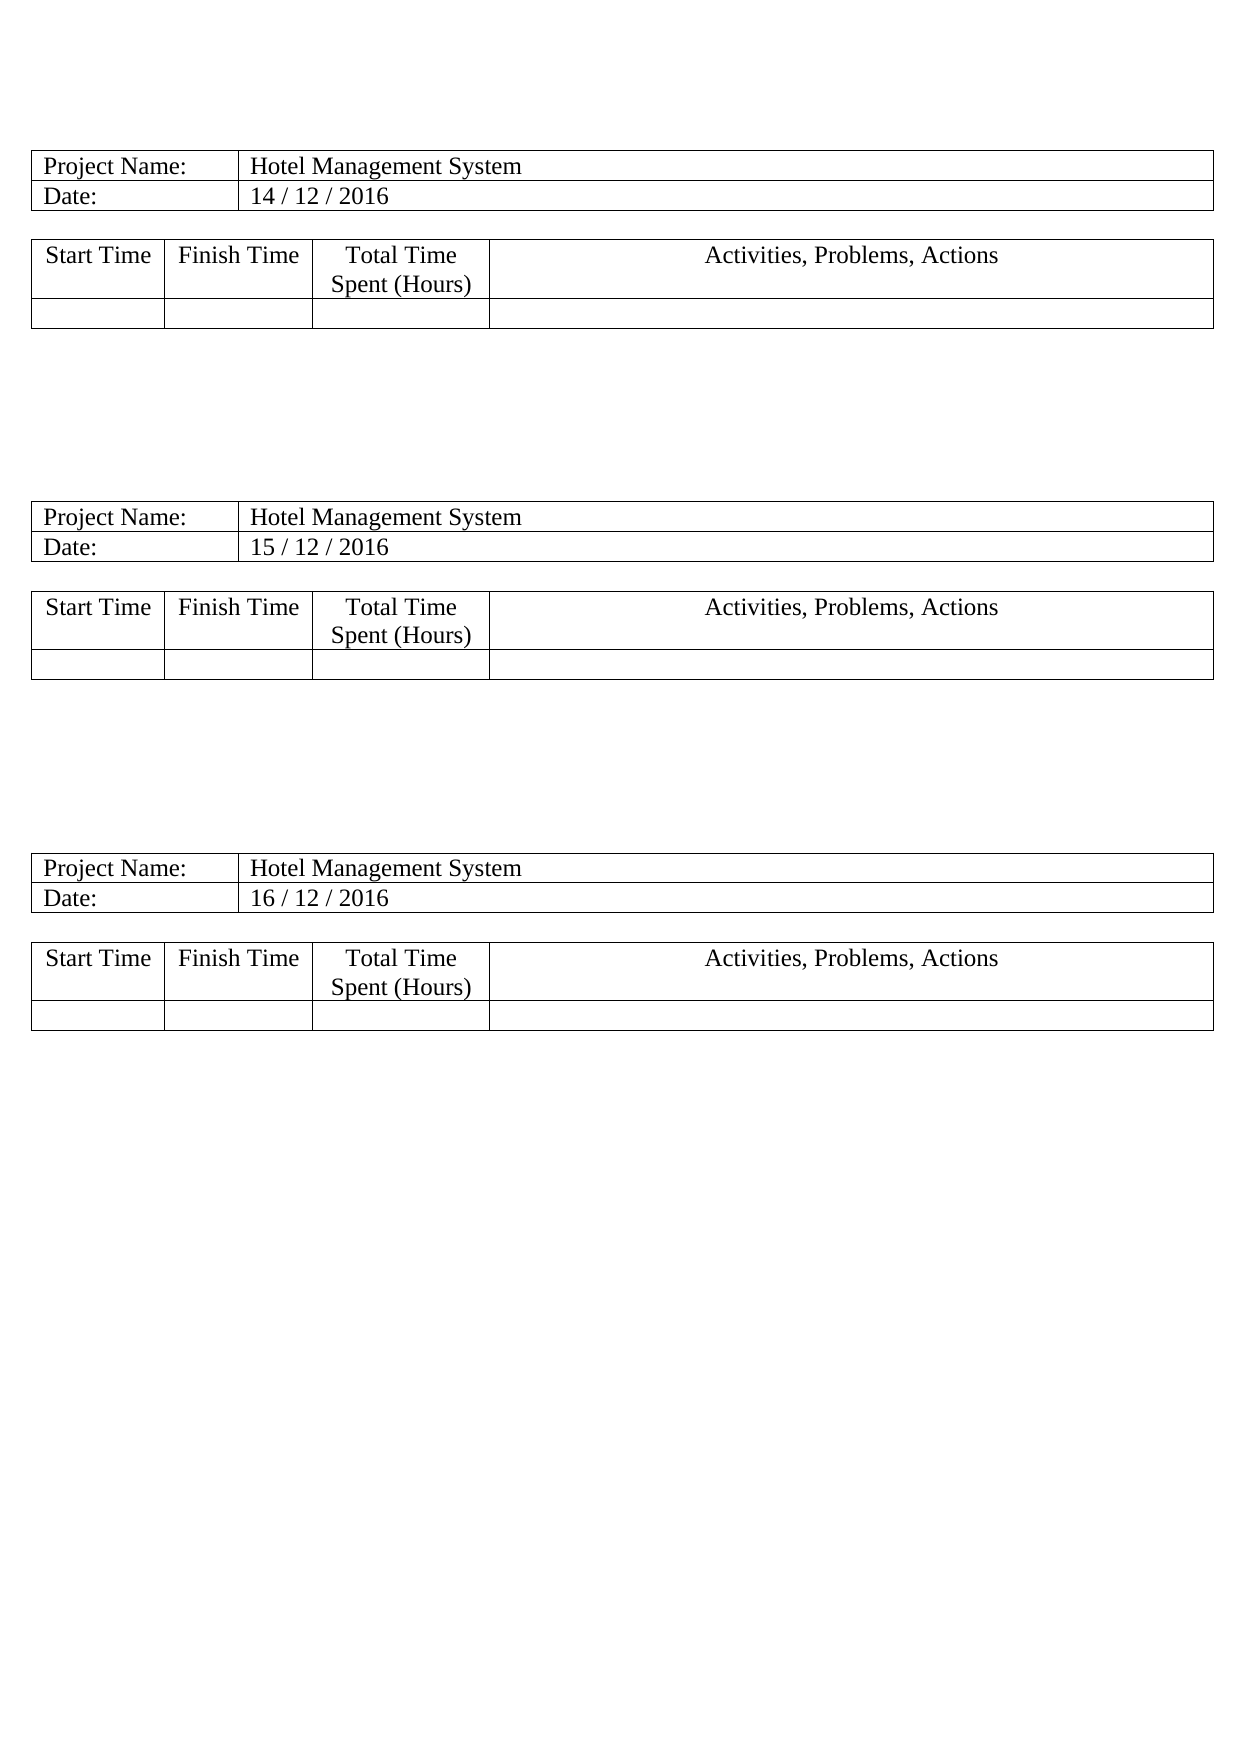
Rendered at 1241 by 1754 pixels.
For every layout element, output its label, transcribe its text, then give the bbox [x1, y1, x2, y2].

table_cell [313, 299, 489, 328]
table_cell Date: [32, 532, 238, 561]
table_cell [313, 1001, 489, 1030]
table_cell [32, 1001, 164, 1030]
table_cell 14 / 12 / 2016 [239, 181, 1213, 209]
table_cell [165, 299, 312, 328]
table_cell [32, 650, 164, 679]
table_cell [490, 650, 1213, 679]
table_header Finish Time [165, 240, 312, 298]
table_header Project Name: [32, 854, 238, 882]
table_cell [165, 1001, 312, 1030]
table_header Start Time [32, 943, 164, 1000]
table_header Start Time [32, 592, 164, 649]
table_cell [32, 299, 164, 328]
table_header Hotel Management System [239, 502, 1213, 531]
table_header Total Time Spent (Hours) [313, 592, 489, 649]
table_header Activities, Problems, Actions [490, 240, 1213, 298]
table_cell [490, 1001, 1213, 1030]
table_cell [165, 650, 312, 679]
table_cell 15 / 12 / 2016 [239, 532, 1213, 561]
table_header Total Time Spent (Hours) [313, 943, 489, 1000]
table_header Hotel Management System [239, 151, 1213, 180]
table_header Activities, Problems, Actions [490, 592, 1213, 649]
table_cell Date: [32, 181, 238, 209]
table_cell 16 / 12 / 2016 [239, 883, 1213, 912]
table_cell [313, 650, 489, 679]
table_header Project Name: [32, 502, 238, 531]
table_cell Date: [32, 883, 238, 912]
table_header Activities, Problems, Actions [490, 943, 1213, 1000]
table_header Hotel Management System [239, 854, 1213, 882]
table_cell [490, 299, 1213, 328]
table_header Start Time [32, 240, 164, 298]
table_header Finish Time [165, 592, 312, 649]
table_header Project Name: [32, 151, 238, 180]
table_header Total Time Spent (Hours) [313, 240, 489, 298]
table_header Finish Time [165, 943, 312, 1000]
